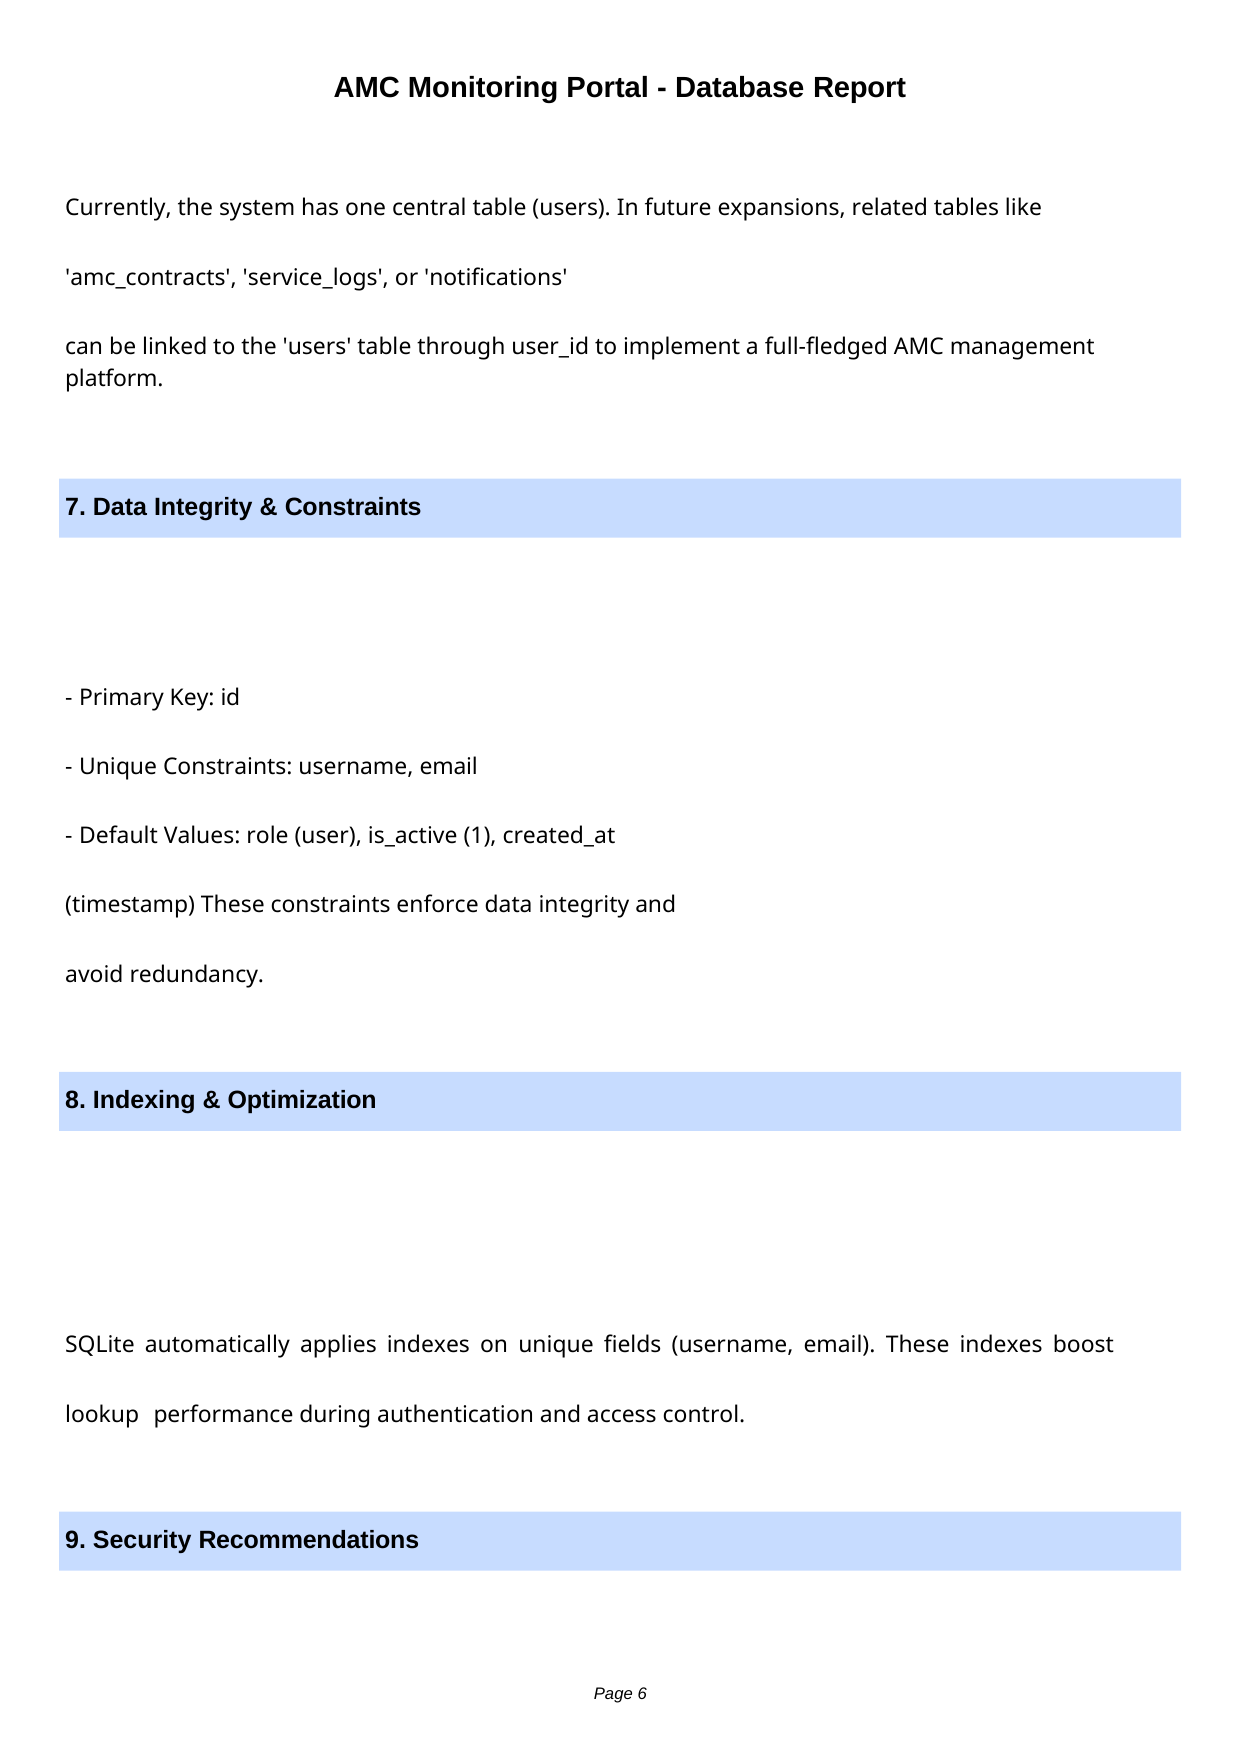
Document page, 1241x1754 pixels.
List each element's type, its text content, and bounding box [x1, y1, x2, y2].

list Unique Constraints: username, email [65, 750, 1181, 781]
text can be linked to the 'users' table through user_id to implement a full-fledged AMC management platform. [65, 330, 1181, 393]
list Primary Key: id [65, 681, 1181, 712]
list Default Values: role (user), is_active (1), created_at (timestamp) These constraints enforce data integrity and avoid redundancy. [65, 819, 730, 989]
text SQLite automatically applies indexes on unique fields (username, email). These indexes boost lookup performance during authentication and access control. [65, 1328, 1181, 1429]
text Currently, the system has one central table (users). In future expansions, related tables like 'amc_contracts', 'service_logs', or 'notifications' [65, 191, 1181, 292]
